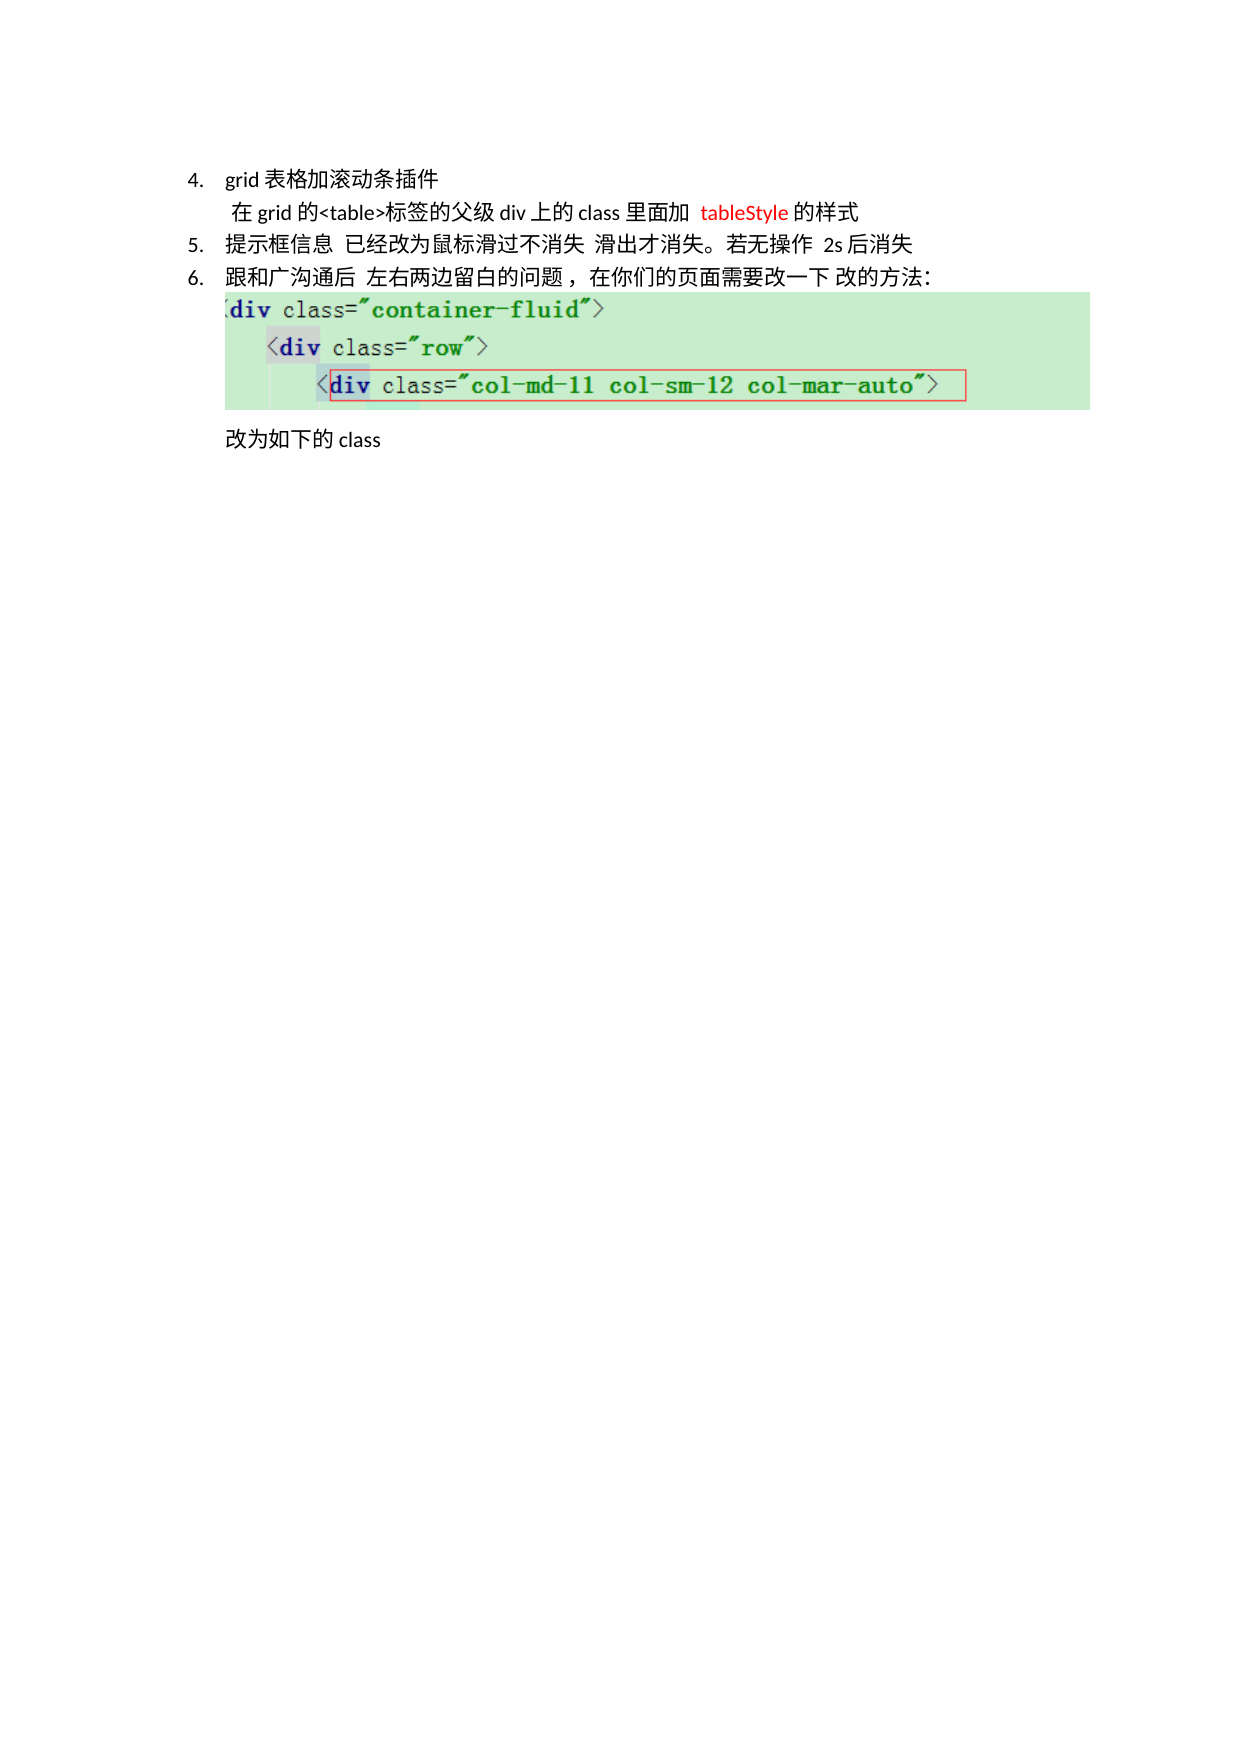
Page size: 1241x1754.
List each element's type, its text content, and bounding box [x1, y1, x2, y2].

list 跟和广沟通后 左右两边留白的问题 ，在你们的页面需要改一下 改的方法： [187, 259, 1053, 292]
list grid表格加滚动条插件 [187, 162, 1053, 194]
list 在grid 的<table>标签的父级div上的class 里面加 tableStyle 的样式 [231, 194, 1053, 227]
picture [225, 292, 1091, 410]
list 提示框信息 已经改为鼠标滑过不消失 滑出才消失。若无操作 2s后消失 [187, 227, 1053, 259]
list 改为如下的class [225, 410, 1053, 454]
